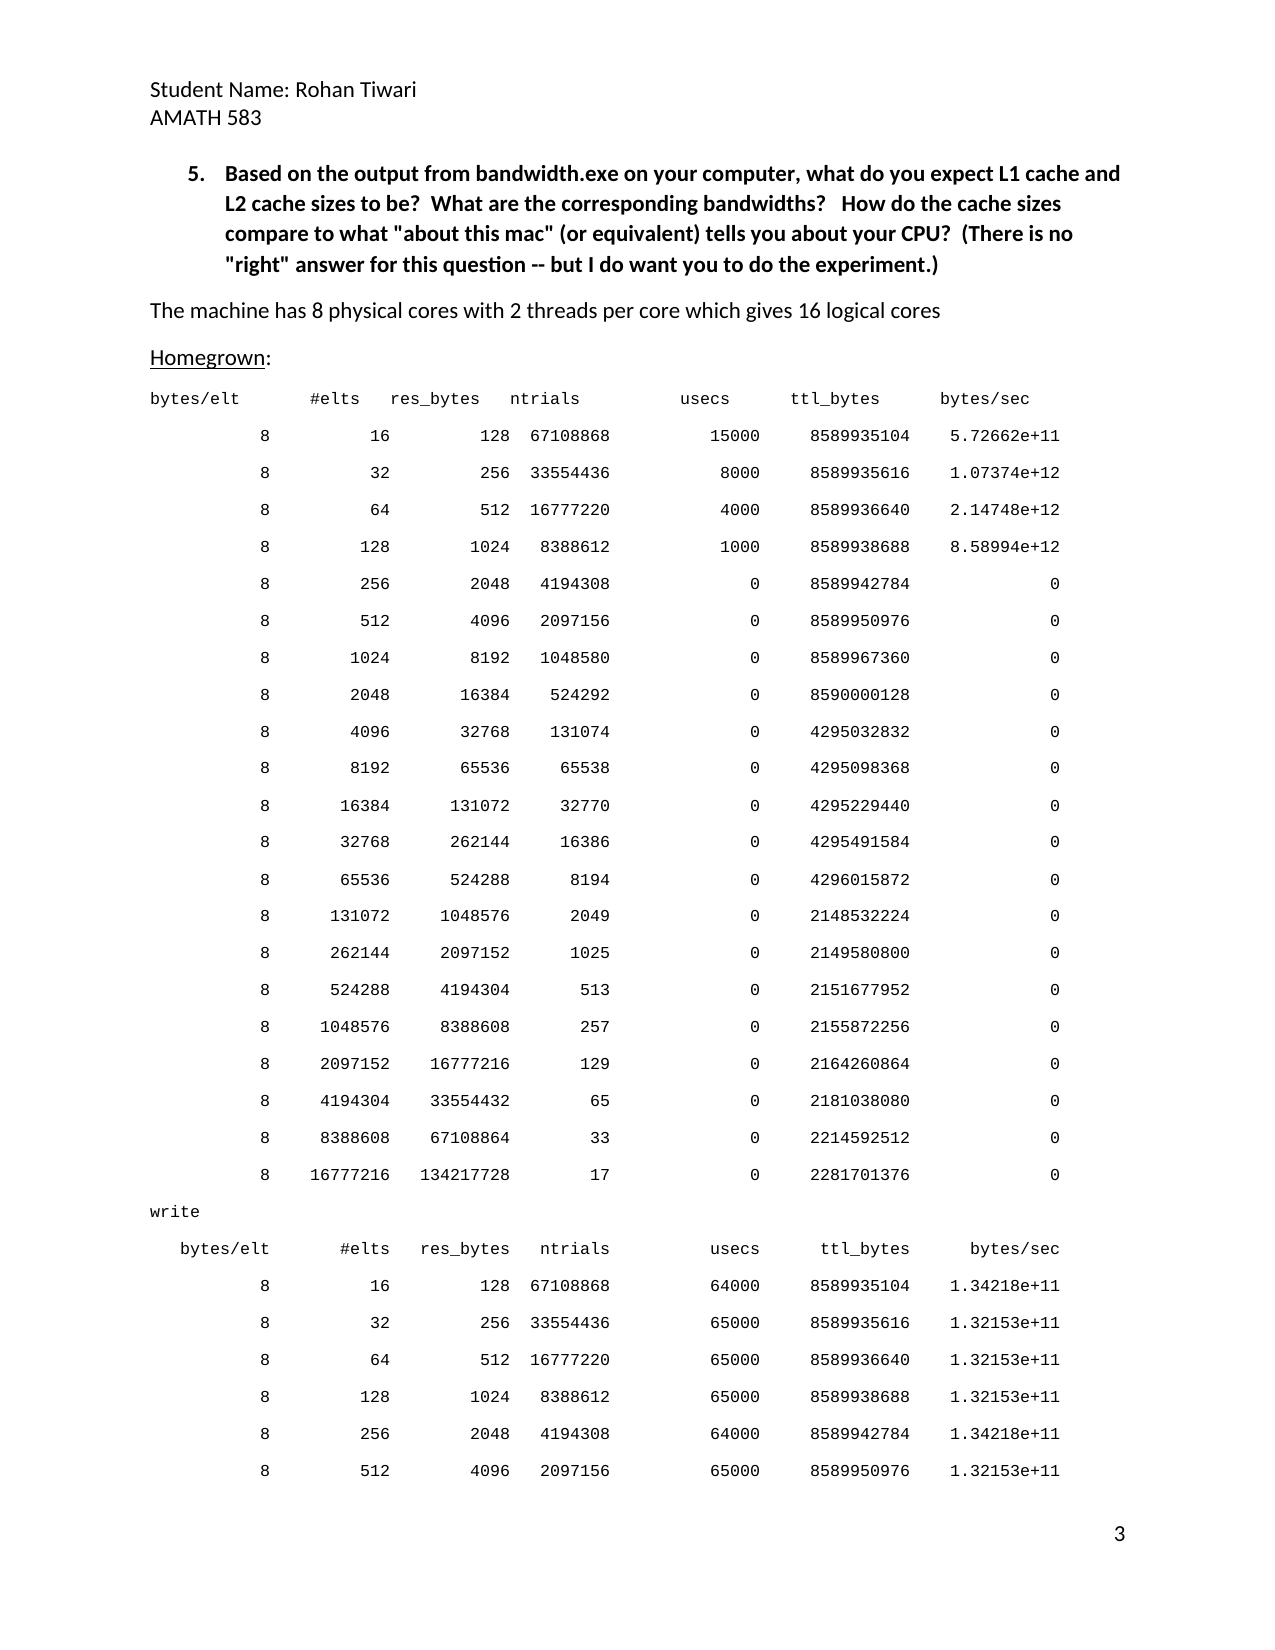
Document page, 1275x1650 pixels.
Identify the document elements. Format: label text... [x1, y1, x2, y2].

text 8 8192 65536 65538 0 4295098368 0 [150, 760, 1125, 779]
text 8 8388608 67108864 33 0 2214592512 0 [150, 1130, 1125, 1149]
text 8 32768 262144 16386 0 4295491584 0 [150, 834, 1125, 853]
text 8 2048 16384 524292 0 8590000128 0 [150, 686, 1125, 705]
text bytes/elt #elts res_bytes ntrials usecs ttl_bytes bytes/sec [150, 390, 1125, 409]
text 8 256 2048 4194308 64000 8589942784 1.34218e+11 [150, 1426, 1125, 1444]
text 8 65536 524288 8194 0 4296015872 0 [150, 871, 1125, 890]
text 8 1048576 8388608 257 0 2155872256 0 [150, 1019, 1125, 1038]
text 8 16 128 67108868 64000 8589935104 1.34218e+11 [150, 1278, 1125, 1297]
text 8 64 512 16777220 4000 8589936640 2.14748e+12 [150, 501, 1125, 520]
text 8 16777216 134217728 17 0 2281701376 0 [150, 1167, 1125, 1186]
text 8 1024 8192 1048580 0 8589967360 0 [150, 649, 1125, 668]
text 8 32 256 33554436 8000 8589935616 1.07374e+12 [150, 464, 1125, 483]
text 8 262144 2097152 1025 0 2149580800 0 [150, 945, 1125, 964]
text 8 128 1024 8388612 1000 8589938688 8.58994e+12 [150, 538, 1125, 557]
text 8 16 128 67108868 15000 8589935104 5.72662e+11 [150, 427, 1125, 446]
text 8 4194304 33554432 65 0 2181038080 0 [150, 1093, 1125, 1112]
text 8 16384 131072 32770 0 4295229440 0 [150, 797, 1125, 816]
text 8 128 1024 8388612 65000 8589938688 1.32153e+11 [150, 1389, 1125, 1408]
text 8 512 4096 2097156 65000 8589950976 1.32153e+11 [150, 1463, 1125, 1482]
text The machine has 8 physical cores with 2 threads per core which gives 16 logical cores [150, 297, 1125, 324]
list Based on the output from bandwidth.exe on your computer, what do you expect L1 cache and L2 cache sizes to be? What are the corresponding bandwidths? How do the cache sizes compare to what "about this mac" (or equivalent) tells you about your CPU? (There is no "right" answer for this question -- but I do want you to do the experiment.) [187, 159, 1125, 278]
text 8 4096 32768 131074 0 4295032832 0 [150, 723, 1125, 742]
text 8 256 2048 4194308 0 8589942784 0 [150, 575, 1125, 594]
text 8 512 4096 2097156 0 8589950976 0 [150, 612, 1125, 631]
text 8 524288 4194304 513 0 2151677952 0 [150, 982, 1125, 1001]
text 8 2097152 16777216 129 0 2164260864 0 [150, 1056, 1125, 1075]
text 8 131072 1048576 2049 0 2148532224 0 [150, 908, 1125, 927]
text bytes/elt #elts res_bytes ntrials usecs ttl_bytes bytes/sec [150, 1241, 1125, 1260]
text write [150, 1204, 1125, 1223]
text Homegrown: [150, 343, 1125, 371]
text 8 32 256 33554436 65000 8589935616 1.32153e+11 [150, 1315, 1125, 1334]
text 8 64 512 16777220 65000 8589936640 1.32153e+11 [150, 1352, 1125, 1371]
